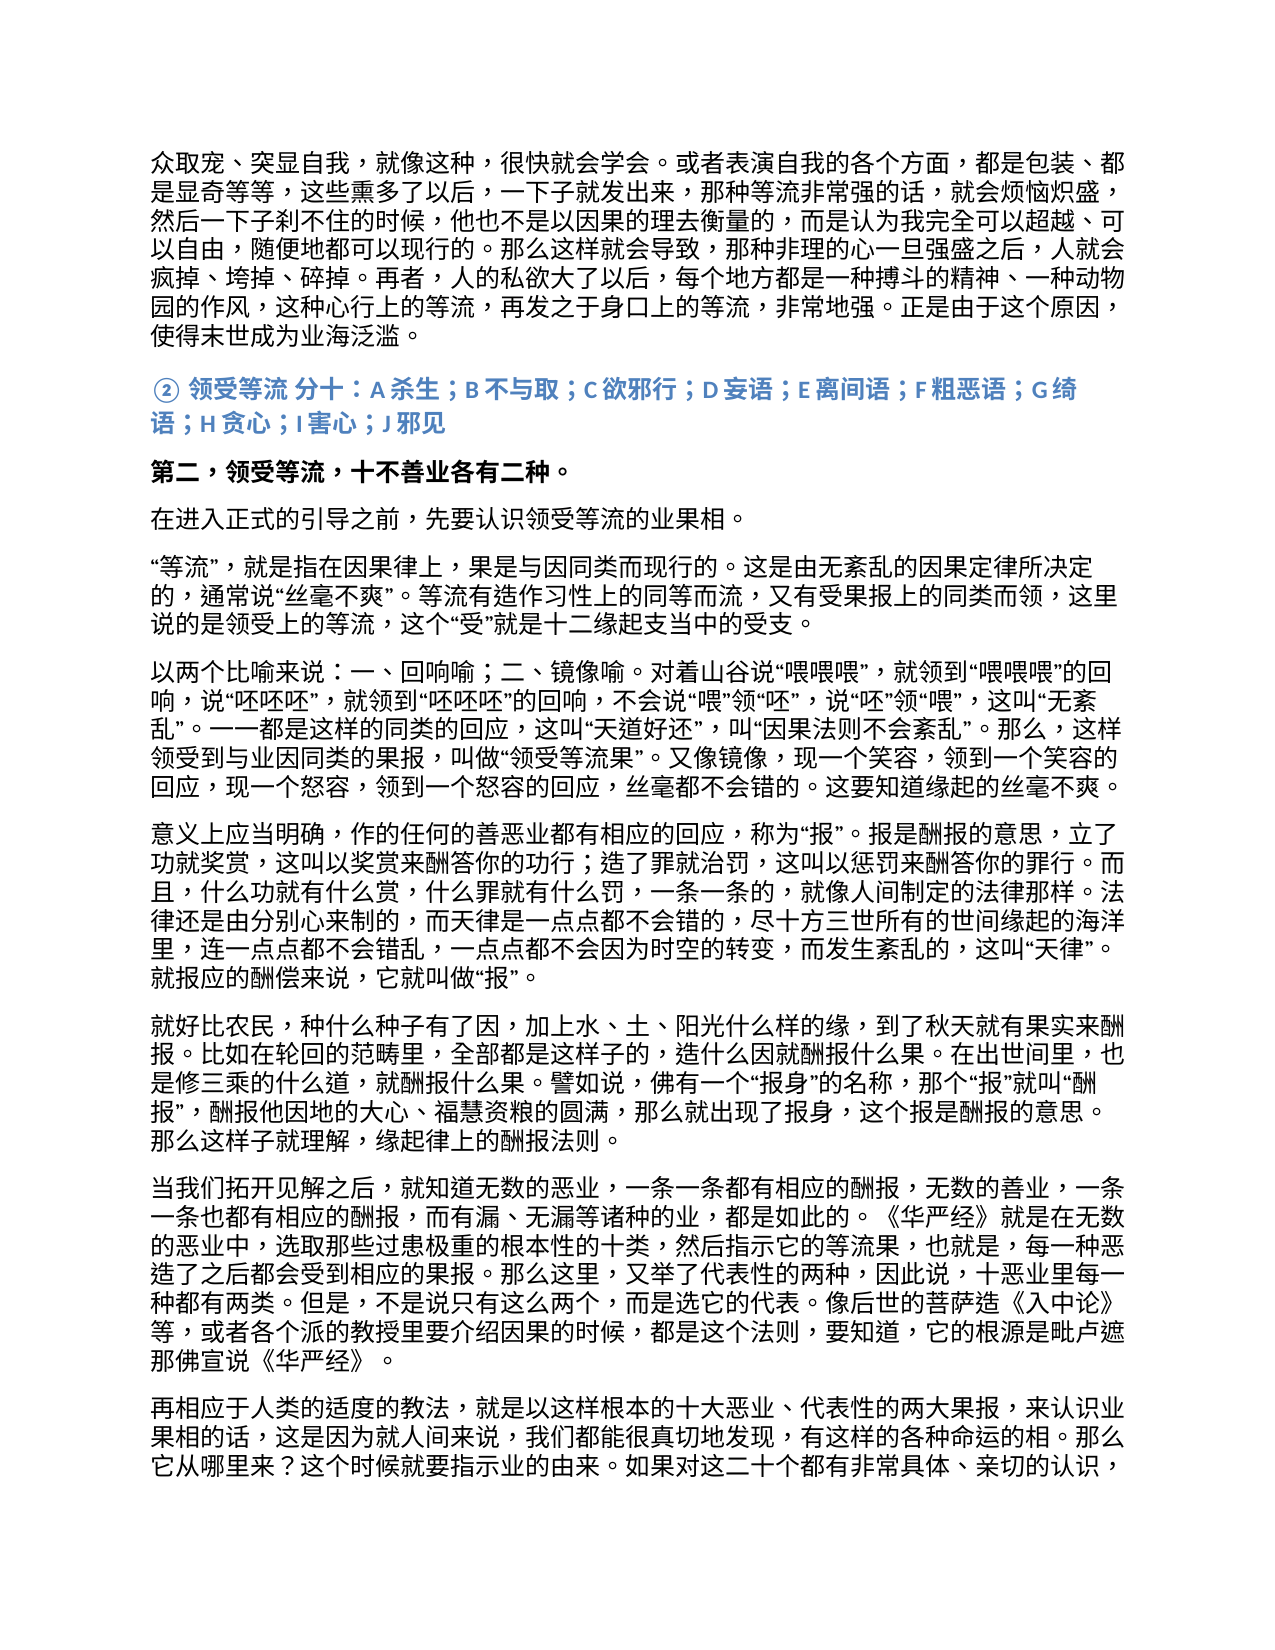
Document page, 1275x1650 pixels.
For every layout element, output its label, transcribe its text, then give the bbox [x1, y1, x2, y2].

text 当我们拓开见解之后，就知道无数的恶业，一条一条都有相应的酬报，无数的善业，一条一条也都有相应的酬报，而有漏、无漏等诸种的业，都是如此的。《华严经》就是在无数的恶业中，选取那些过患极重的根本性的十类，然后指示它的等流果，也就是，每一种恶造了之后都会受到相应的果报。那么这里，又举了代表性的两种，因此说，十恶业里每一种都有两类。但是，不是说只有这么两个，而是选它的代表。像后世的菩萨造《入中论》等，或者各个派的教授里要介绍因果的时候，都是这个法则，要知道，它的根源是毗卢遮那佛宣说《华严经》。 [150, 1175, 1125, 1376]
text 在进入正式的引导之前，先要认识领受等流的业果相。 [150, 506, 1125, 535]
text 意义上应当明确，作的任何的善恶业都有相应的回应，称为“报”。报是酬报的意思，立了功就奖赏，这叫以奖赏来酬答你的功行；造了罪就治罚，这叫以惩罚来酬答你的罪行。而且，什么功就有什么赏，什么罪就有什么罚，一条一条的，就像人间制定的法律那样。法律还是由分别心来制的，而天律是一点点都不会错的，尽十方三世所有的世间缘起的海洋里，连一点点都不会错乱，一点点都不会因为时空的转变，而发生紊乱的，这叫“天律”。就报应的酬偿来说，它就叫做“报”。 [150, 821, 1125, 994]
subtitle ②领受等流 分十：A杀生；B不与取；C欲邪行；D妄语；E离间语；F粗恶语；G绮语；H贪心；I害心；J邪见 [150, 372, 1125, 440]
text “等流”，就是指在因果律上，果是与因同类而现行的。这是由无紊乱的因果定律所决定的，通常说“丝毫不爽”。等流有造作习性上的同等而流，又有受果报上的同类而领，这里说的是领受上的等流，这个“受”就是十二缘起支当中的受支。 [150, 554, 1125, 640]
text 第二，领受等流，十不善业各有二种。 [150, 459, 1125, 488]
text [150, 150, 1125, 351]
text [150, 1395, 1125, 1481]
text 就好比农民，种什么种子有了因，加上水、土、阳光什么样的缘，到了秋天就有果实来酬报。比如在轮回的范畴里，全部都是这样子的，造什么因就酬报什么果。在出世间里，也是修三乘的什么道，就酬报什么果。譬如说，佛有一个“报身”的名称，那个“报”就叫“酬报”，酬报他因地的大心、福慧资粮的圆满，那么就出现了报身，这个报是酬报的意思。那么这样子就理解，缘起律上的酬报法则。 [150, 1013, 1125, 1156]
text 以两个比喻来说：一、回响喻；二、镜像喻。对着山谷说“喂喂喂”，就领到“喂喂喂”的回响，说“呸呸呸”，就领到“呸呸呸”的回响，不会说“喂”领“呸”，说“呸”领“喂”，这叫“无紊乱”。一一都是这样的同类的回应，这叫“天道好还”，叫“因果法则不会紊乱”。那么，这样领受到与业因同类的果报，叫做“领受等流果”。又像镜像，现一个笑容，领到一个笑容的回应，现一个怒容，领到一个怒容的回应，丝毫都不会错的。这要知道缘起的丝毫不爽。 [150, 659, 1125, 803]
